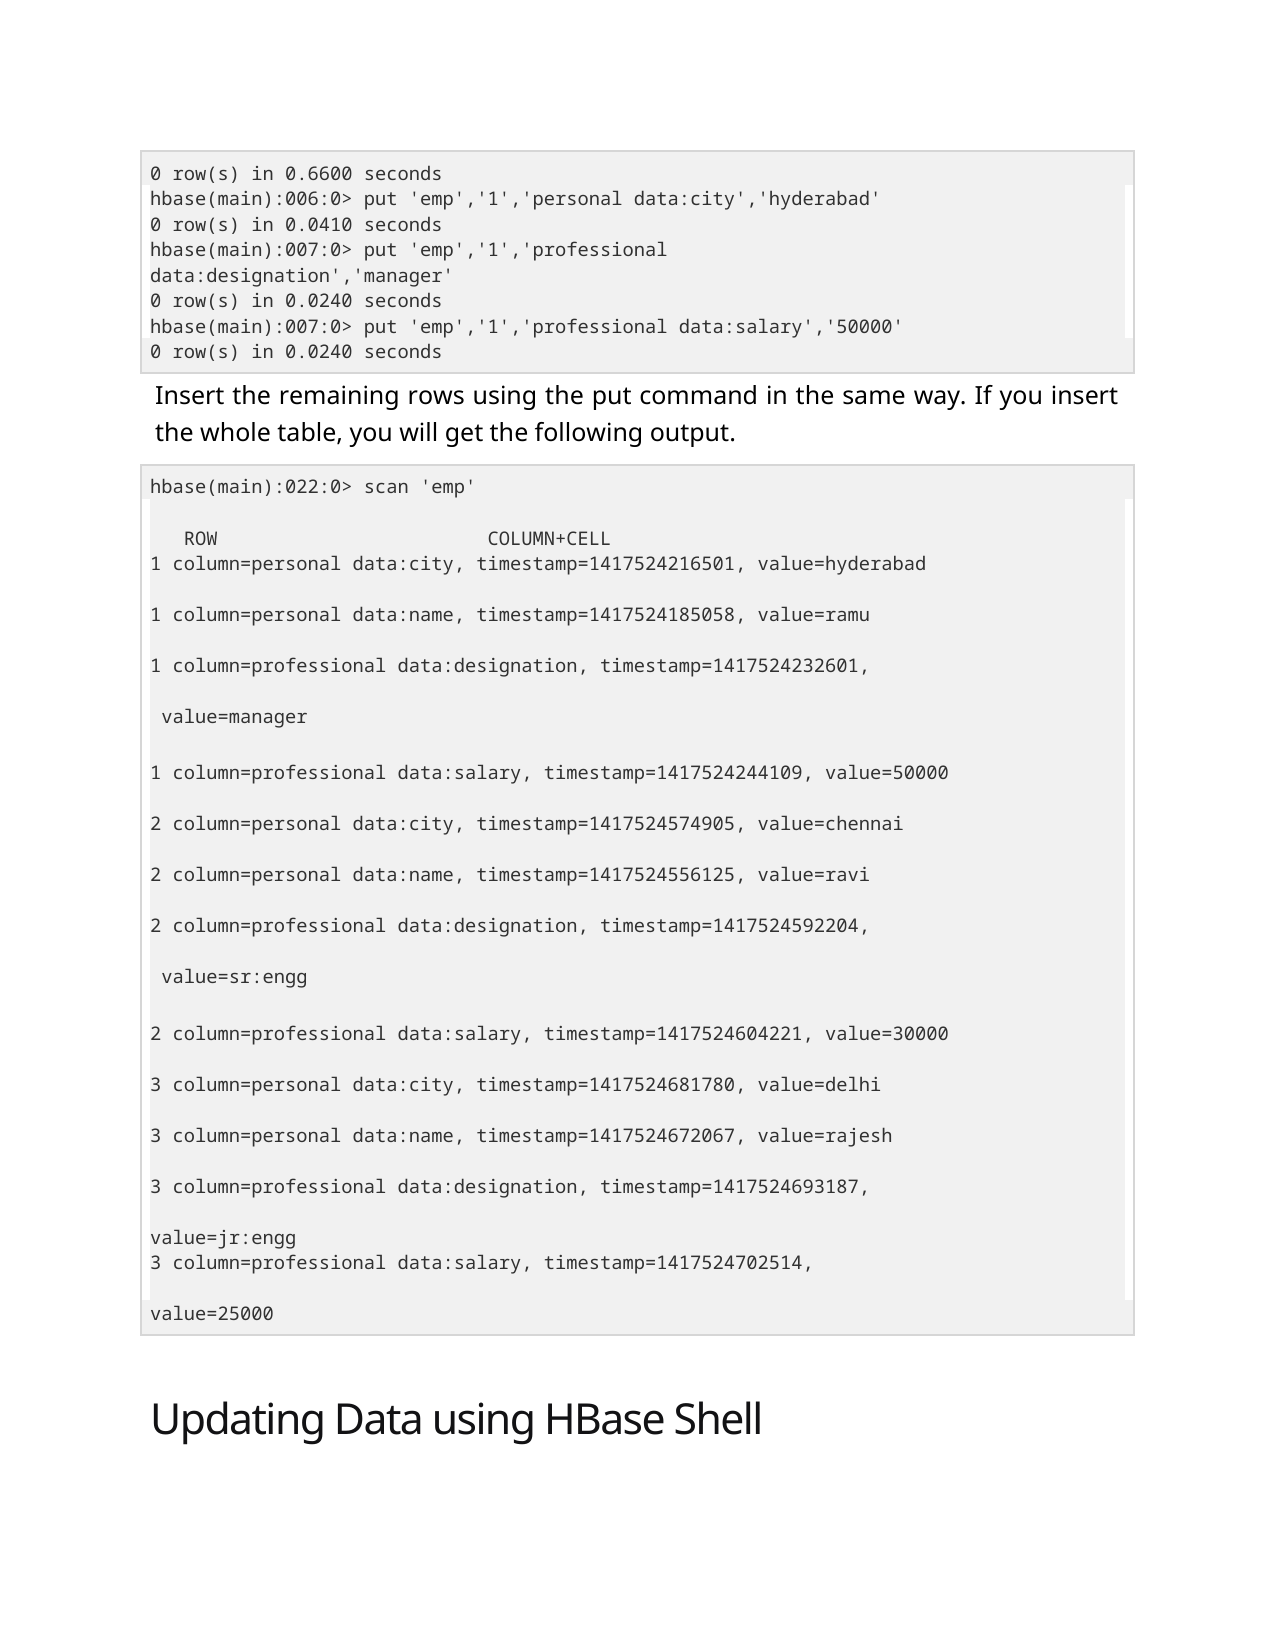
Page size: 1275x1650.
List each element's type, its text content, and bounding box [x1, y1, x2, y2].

text 0 row(s) in 0.0240 seconds [150, 287, 1125, 313]
text hbase(main):022:0> scan 'emp' [142, 466, 1133, 499]
text value=25000 [142, 1291, 1133, 1334]
text 2 column=personal data:city, timestamp=1417524574905, value=chennai [150, 811, 1125, 836]
text 1 column=personal data:city, timestamp=1417524216501, value=hyderabad [150, 550, 1125, 576]
text Insert the remaining rows using the put command in the same way. If you insert the whole table, you will get the following output. [155, 374, 1120, 449]
text ROW COLUMN+CELL [150, 525, 1125, 550]
text 1 column=personal data:name, timestamp=1417524185058, value=ramu [150, 601, 1125, 627]
text 3 column=personal data:name, timestamp=1417524672067, value=rajesh [150, 1122, 1125, 1147]
text 3 column=professional data:designation, timestamp=1417524693187, [150, 1173, 1125, 1198]
text 2 column=professional data:designation, timestamp=1417524592204, [150, 913, 1125, 938]
text hbase(main):007:0> put 'emp','1','professional [150, 236, 1125, 262]
text 3 column=personal data:city, timestamp=1417524681780, value=delhi [150, 1071, 1125, 1096]
text 1 column=professional data:salary, timestamp=1417524244109, value=50000 [150, 759, 1125, 785]
text data:designation','manager' [150, 262, 1125, 287]
text 0 row(s) in 0.6600 seconds [142, 152, 1133, 185]
text value=sr:engg [150, 964, 1125, 989]
text 2 column=personal data:name, timestamp=1417524556125, value=ravi [150, 862, 1125, 887]
text 0 row(s) in 0.0410 seconds [150, 211, 1125, 236]
text value=jr:engg [150, 1224, 1125, 1249]
text value=manager [150, 703, 1125, 729]
text 0 row(s) in 0.0240 seconds [142, 329, 1133, 372]
text 3 column=professional data:salary, timestamp=1417524702514, [150, 1249, 1125, 1275]
text 1 column=professional data:designation, timestamp=1417524232601, [150, 652, 1125, 678]
text hbase(main):007:0> put 'emp','1','professional data:salary','50000' [150, 313, 1125, 329]
text hbase(main):006:0> put 'emp','1','personal data:city','hyderabad' [150, 185, 1125, 211]
text 2 column=professional data:salary, timestamp=1417524604221, value=30000 [150, 1020, 1125, 1045]
subtitle Updating Data using HBase Shell [150, 1389, 1120, 1447]
